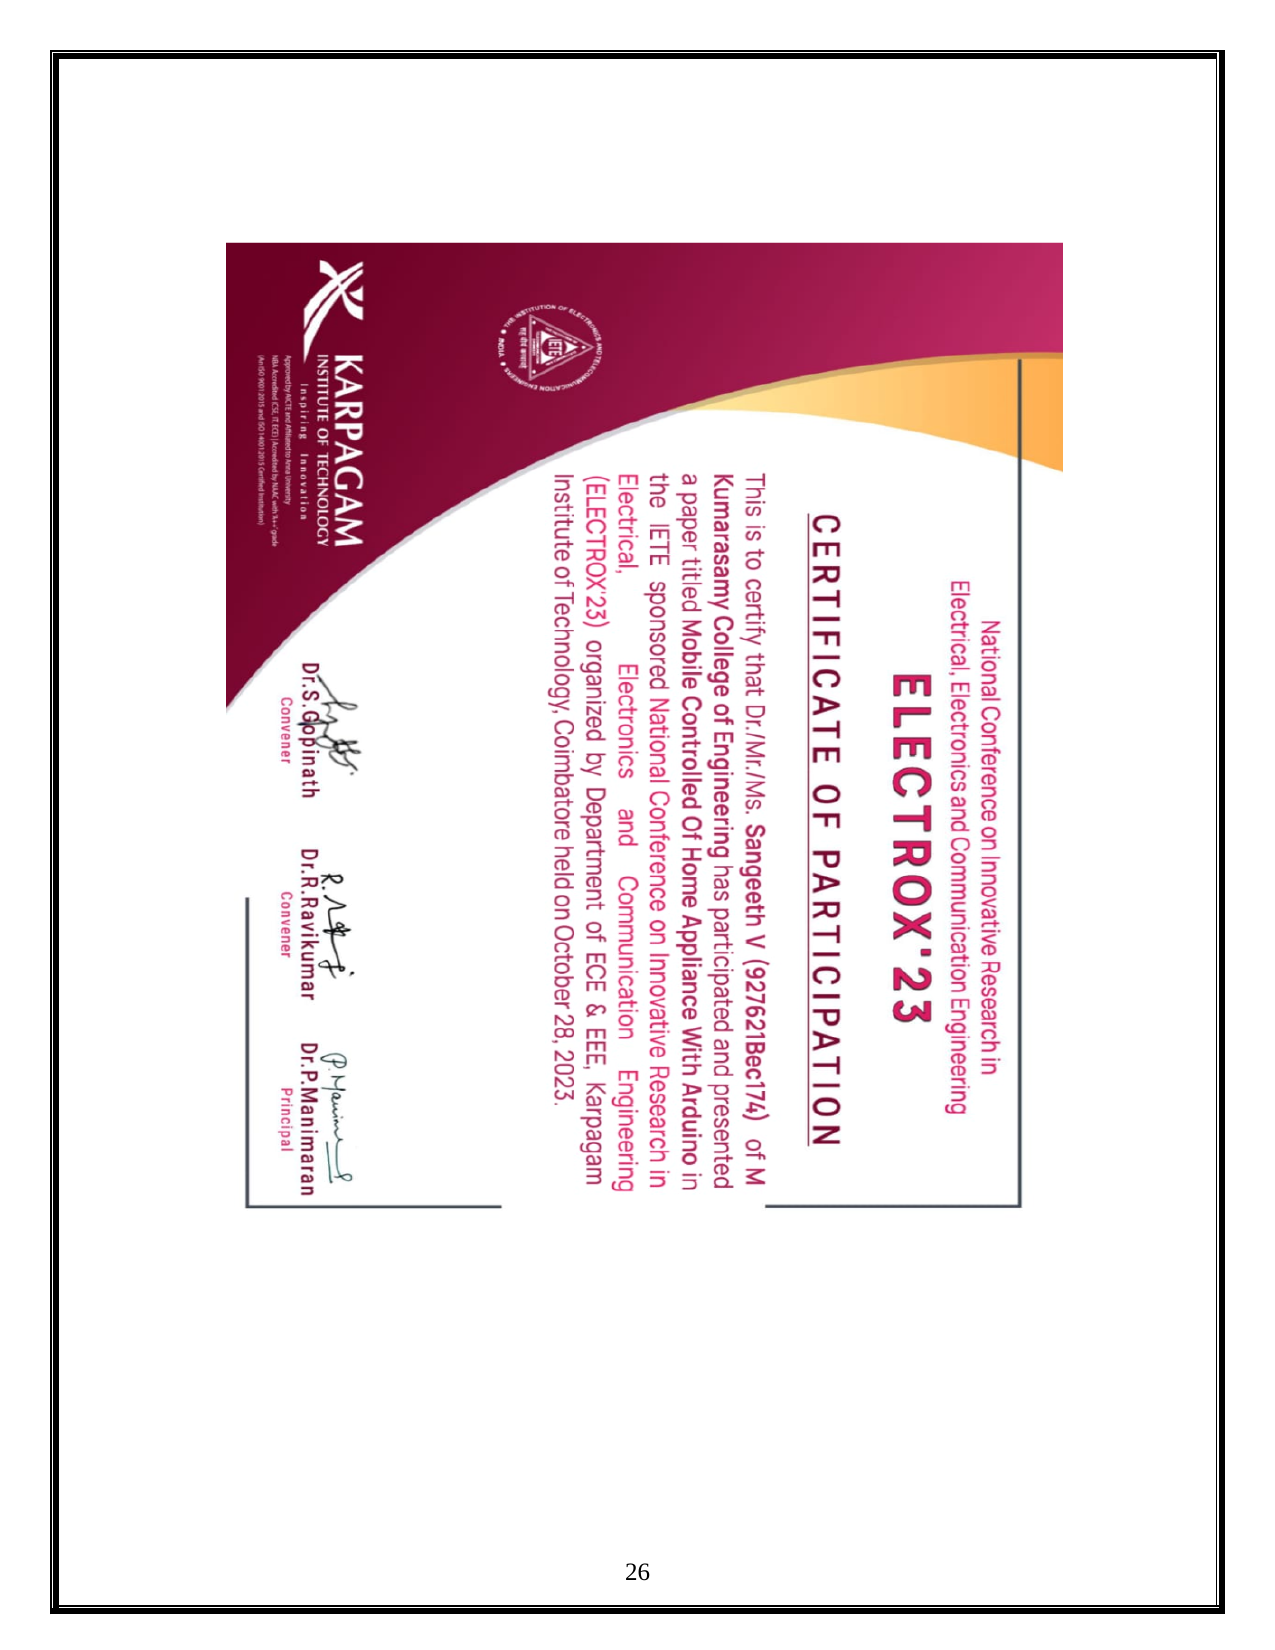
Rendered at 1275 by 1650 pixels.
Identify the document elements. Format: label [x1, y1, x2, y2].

picture [226, 243, 1062, 1218]
